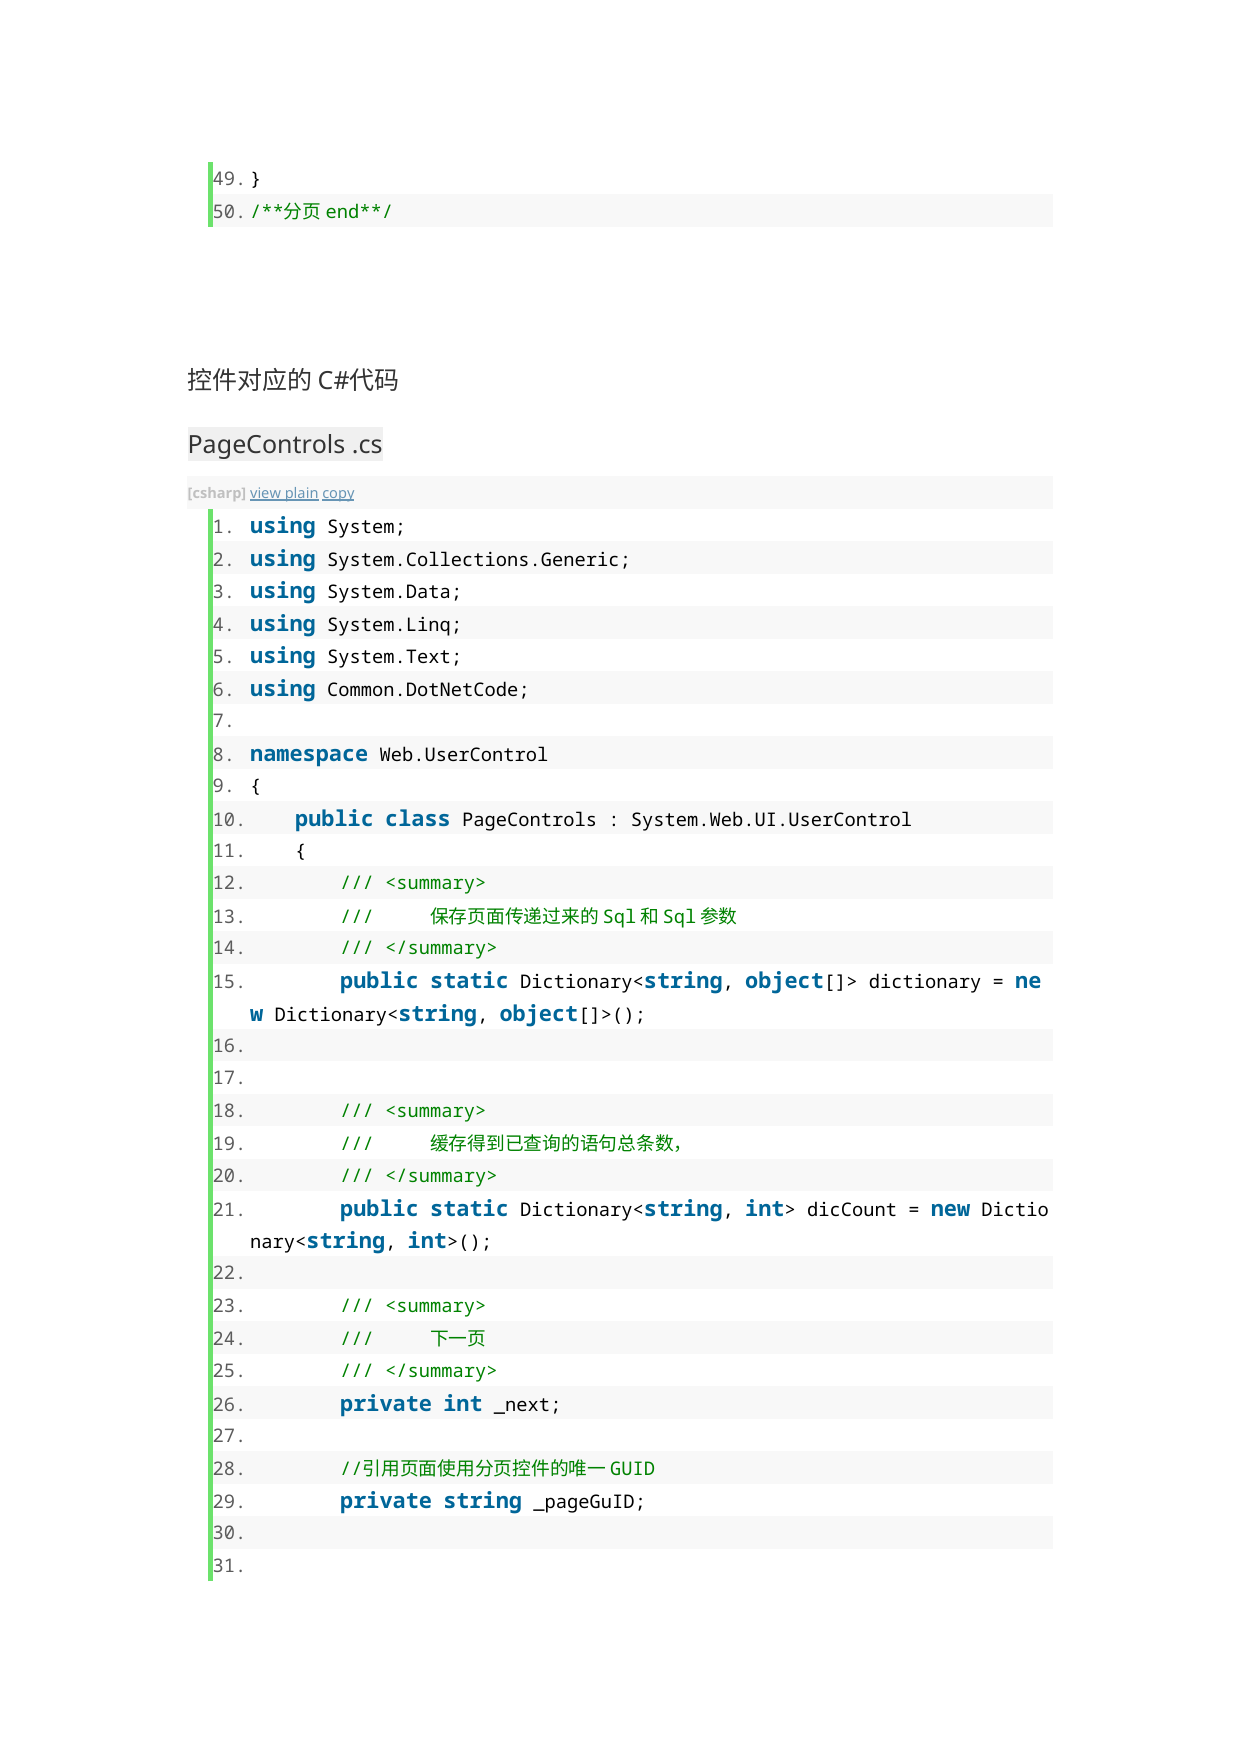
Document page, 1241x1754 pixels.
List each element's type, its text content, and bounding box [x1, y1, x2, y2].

list /// <summary> [213, 1289, 1053, 1321]
list public static Dictionary<string, int> dicCount = new Dictionary<string, int>(); [213, 1191, 1053, 1256]
list } [213, 162, 1053, 194]
list /// 缓存得到已查询的语句总条数， [213, 1126, 1053, 1159]
list using System.Collections.Generic; [213, 541, 1053, 574]
list /// 保存页面传递过来的Sql和Sql参数 [213, 899, 1053, 931]
list //引用页面使用分页控件的唯一GUID [213, 1451, 1053, 1484]
text PageControls .cs [187, 411, 1053, 476]
list using System.Text; [213, 639, 1053, 671]
list /// <summary> [213, 1094, 1053, 1126]
list using System; [213, 509, 1053, 541]
list { [213, 769, 1053, 801]
list using Common.DotNetCode; [213, 671, 1053, 704]
list namespace Web.UserControl [213, 736, 1053, 769]
text 控件对应的C#代码 [187, 346, 1053, 411]
list /**分页 end**/ [213, 194, 1053, 227]
list public static Dictionary<string, object[]> dictionary = new Dictionary<string, object[]>(); [213, 964, 1053, 1029]
list /// </summary> [213, 1159, 1053, 1191]
list { [213, 834, 1053, 866]
list using System.Linq; [213, 606, 1053, 639]
list using System.Data; [213, 574, 1053, 606]
list /// </summary> [213, 931, 1053, 964]
list /// </summary> [213, 1354, 1053, 1386]
list private string _pageGuID; [213, 1484, 1053, 1516]
list /// <summary> [213, 866, 1053, 899]
text [csharp] view plain copy [187, 476, 1053, 509]
list /// 下一页 [213, 1321, 1053, 1354]
list private int _next; [213, 1386, 1053, 1419]
list public class PageControls : System.Web.UI.UserControl [213, 801, 1053, 834]
